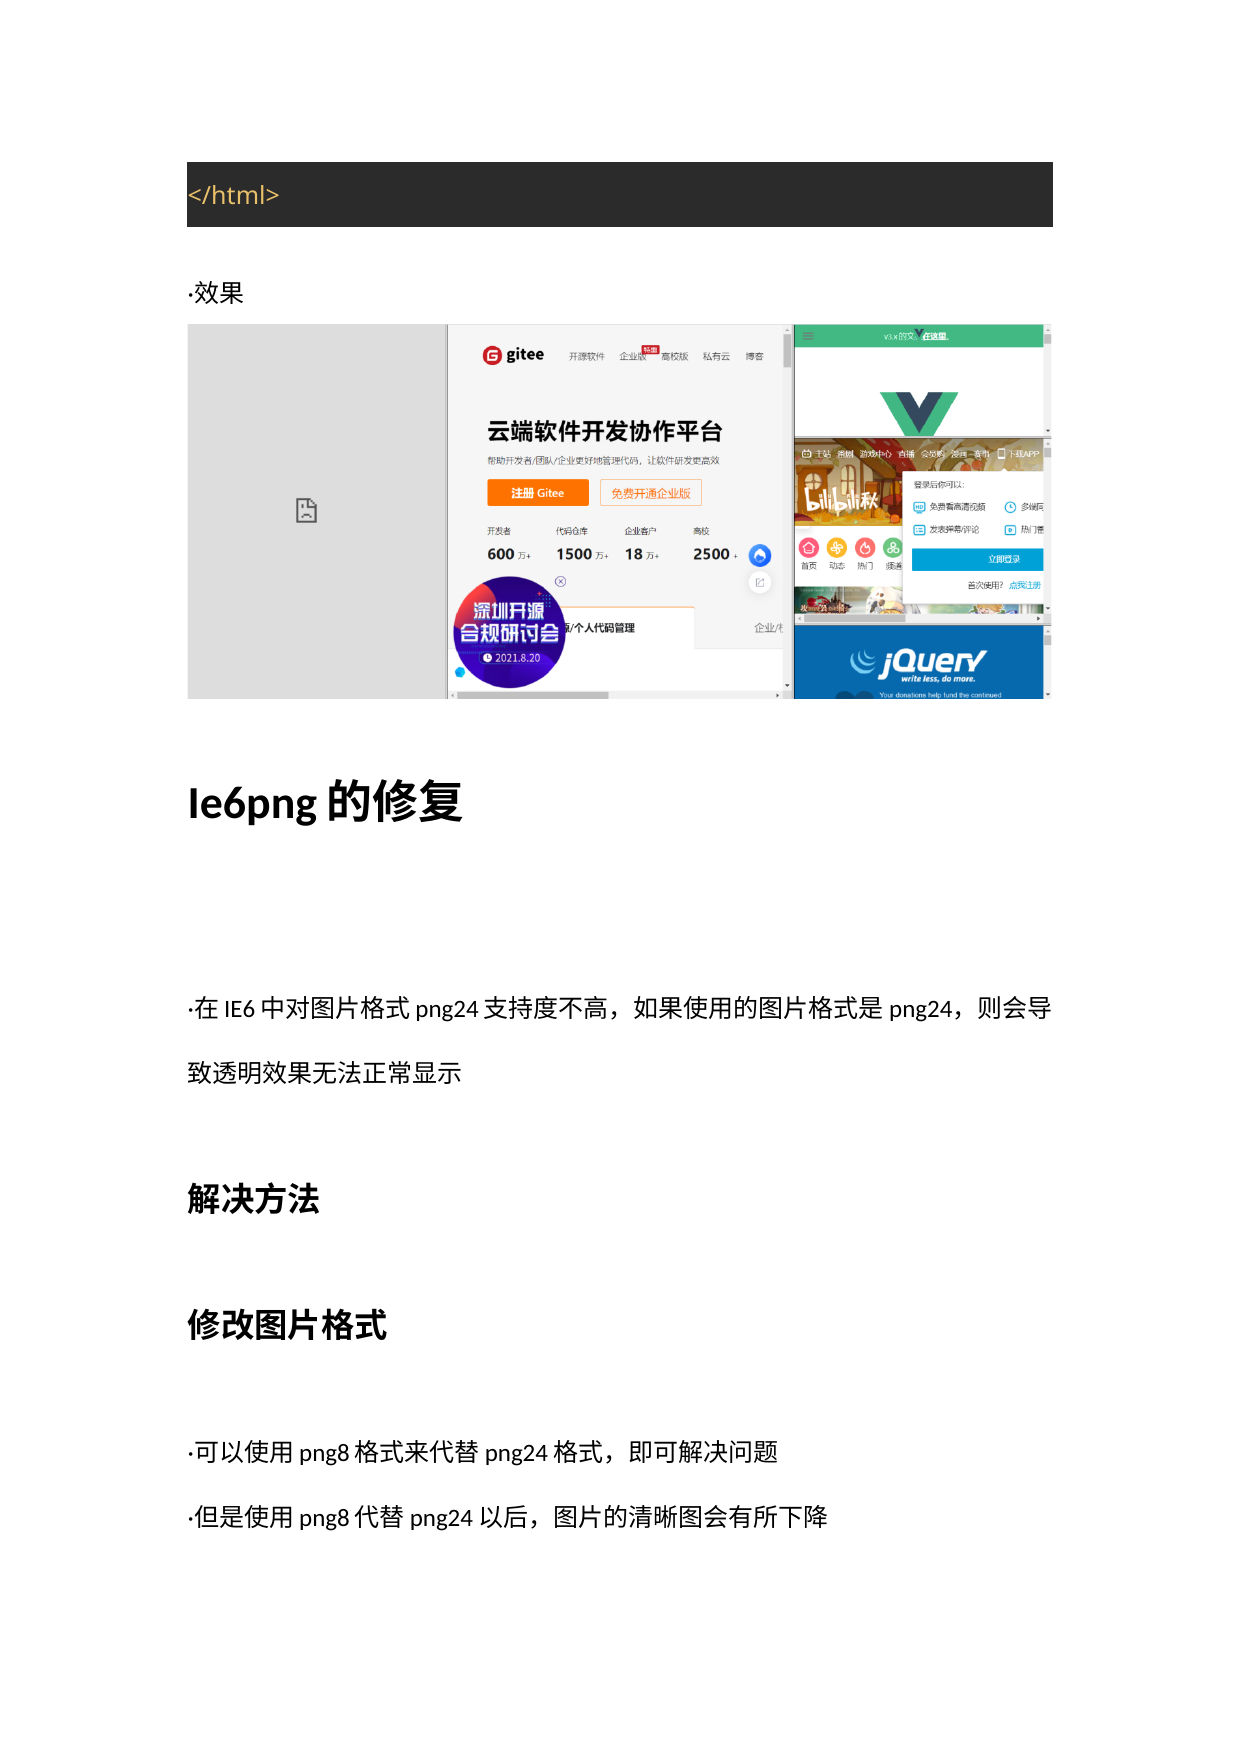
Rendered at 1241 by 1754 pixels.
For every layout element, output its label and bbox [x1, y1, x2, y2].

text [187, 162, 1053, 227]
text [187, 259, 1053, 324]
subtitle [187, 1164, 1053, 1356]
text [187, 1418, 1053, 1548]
picture [187, 324, 1052, 699]
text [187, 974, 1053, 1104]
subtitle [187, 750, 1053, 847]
